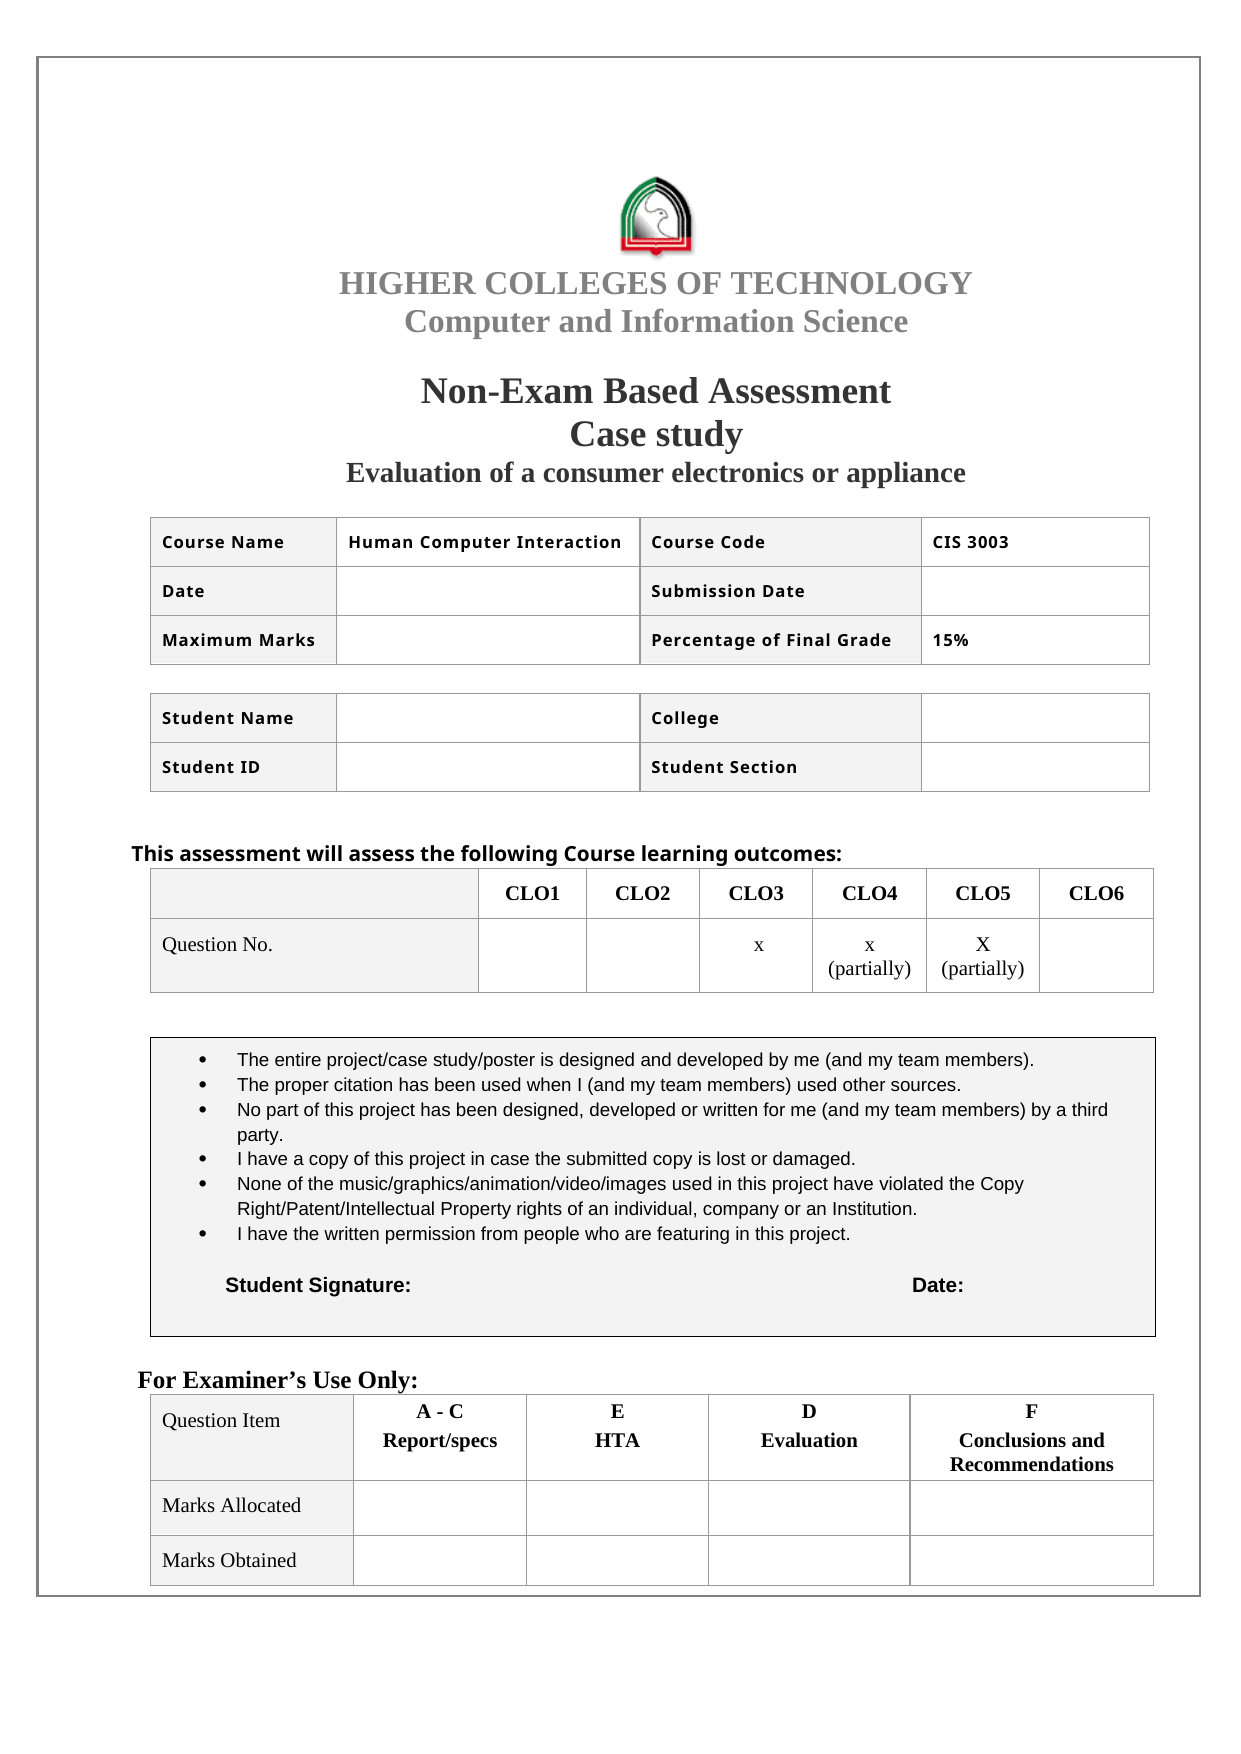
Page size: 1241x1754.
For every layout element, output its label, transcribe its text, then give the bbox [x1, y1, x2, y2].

table_cell 15% [922, 616, 1149, 663]
table_header CLO1 [479, 869, 586, 918]
text HIGHER COLLEGES OF TECHNOLOGY [131, 263, 1181, 302]
table_cell Question No. [151, 919, 478, 992]
text For Examiner’s Use Only: [131, 1365, 1181, 1394]
table_cell Student Section [641, 743, 921, 791]
table_header Human Computer Interaction [337, 518, 639, 566]
table_header Question Item [151, 1395, 353, 1480]
table_header F Conclusions and Recommendations [911, 1395, 1153, 1480]
table_cell [922, 743, 1149, 791]
table_cell [354, 1481, 526, 1534]
table_header CLO6 [1040, 869, 1153, 918]
table_header D Evaluation [709, 1395, 909, 1480]
table_cell Student ID [151, 743, 336, 791]
table_header The entire project/case study/poster is designed and developed by me (and my team members). The proper citation has been used when I (and my team members) used other sources. No part of this project has been designed, developed or written for me (and my team members) by a third party. I have a copy of this project in case the submitted copy is lost or damaged. None of the music/graphics/animation/video/images used in this project have violated the Copy Right/Patent/Intellectual Property rights of an individual, company or an Institution. I have the written permission from people who are featuring in this project. Student Signature: Date: [151, 1038, 1155, 1311]
text Computer and Information Science [131, 302, 1181, 340]
table_header [151, 869, 478, 918]
table_cell Submission Date [641, 567, 921, 615]
table_cell Maximum Marks [151, 616, 336, 663]
table_cell [337, 616, 639, 663]
subtitle Evaluation of a consumer electronics or appliance [131, 455, 1181, 488]
table_cell [527, 1536, 708, 1585]
table_header College [641, 694, 921, 742]
table_header [337, 694, 639, 742]
table_cell [354, 1536, 526, 1585]
table_cell [337, 567, 639, 615]
table_cell Date [151, 567, 336, 615]
subtitle Non-Exam Based Assessment [131, 369, 1181, 412]
table_cell Marks Obtained [151, 1536, 353, 1585]
table_cell [709, 1536, 909, 1585]
table_cell [587, 919, 699, 992]
table_cell Marks Allocated [151, 1481, 353, 1534]
subtitle Case study [131, 412, 1181, 455]
table_cell [922, 567, 1149, 615]
table_cell [527, 1481, 708, 1534]
table_header CLO3 [700, 869, 812, 918]
table_header [922, 694, 1149, 742]
table_header CLO5 [927, 869, 1039, 918]
table_header Student Name [151, 694, 336, 742]
table_cell [911, 1536, 1153, 1585]
table_cell x (partially) [813, 919, 926, 992]
table_header E HTA [527, 1395, 708, 1480]
table_cell [709, 1481, 909, 1534]
table_cell [911, 1481, 1153, 1534]
table_cell [479, 919, 586, 992]
table_header CLO2 [587, 869, 699, 918]
table_cell X (partially) [927, 919, 1039, 992]
table_header Course Code [641, 518, 921, 566]
table_header CLO4 [813, 869, 926, 918]
table_cell [337, 743, 639, 791]
subtitle This assessment will assess the following Course learning outcomes: [131, 839, 1181, 868]
table_cell x [700, 919, 812, 992]
table_header A - C Report/specs [354, 1395, 526, 1480]
table_cell [151, 1311, 1155, 1336]
table_cell [1040, 919, 1153, 992]
table_header CIS 3003 [922, 518, 1149, 566]
table_header Course Name [151, 518, 336, 566]
table_cell Percentage of Final Grade [641, 616, 921, 663]
